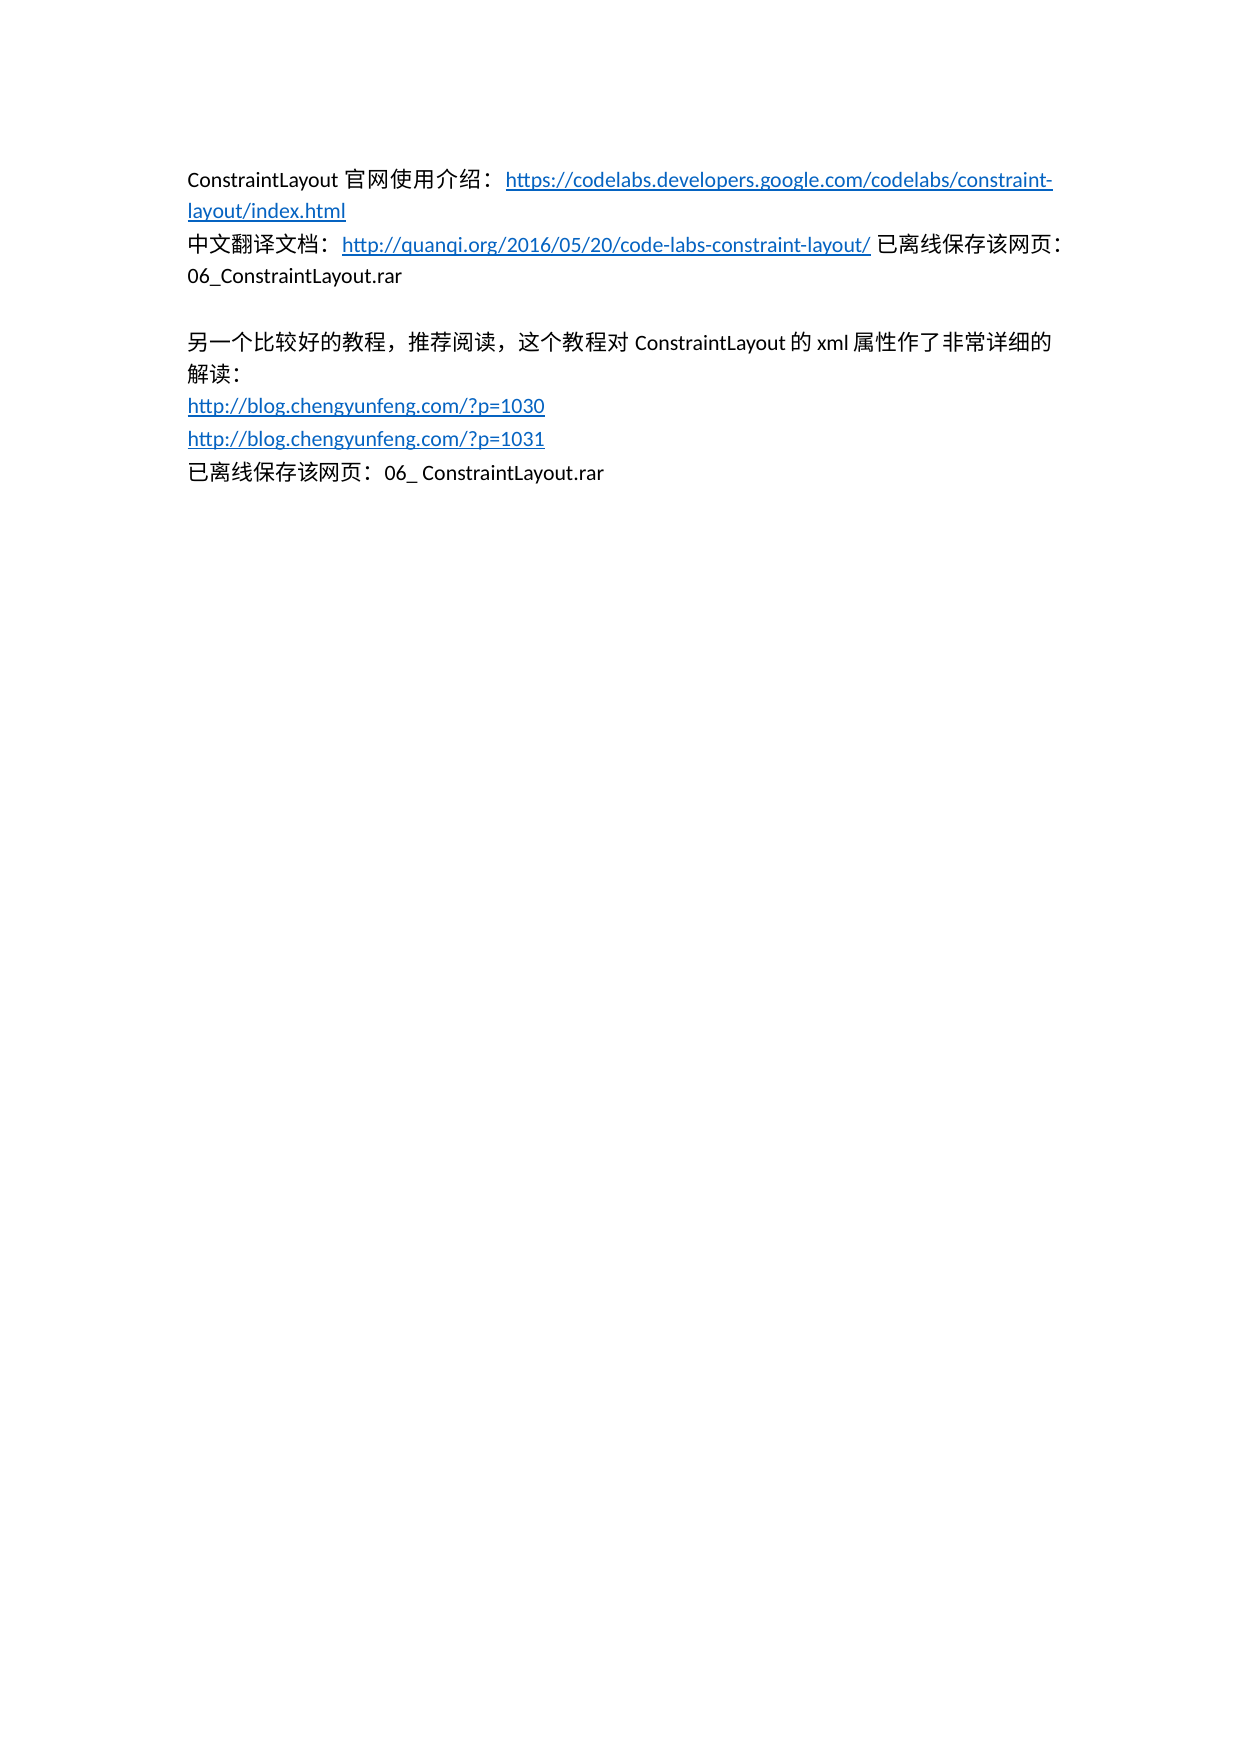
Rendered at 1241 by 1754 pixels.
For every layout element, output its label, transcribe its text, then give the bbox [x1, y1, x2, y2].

text 已离线保存该网页：06_ ConstraintLayout.rar [187, 454, 1053, 487]
text http://blog.chengyunfeng.com/?p=1031 [187, 422, 1053, 454]
text 中文翻译文档：http://quanqi.org/2016/05/20/code-labs-constraint-layout/ 已离线保存该网页：06_ConstraintLayout.rar [187, 227, 1053, 292]
text http://blog.chengyunfeng.com/?p=1030 [187, 389, 1053, 422]
text 另一个比较好的教程，推荐阅读，这个教程对ConstraintLayout的xml属性作了非常详细的解读： [187, 324, 1053, 389]
text ConstraintLayout官网使用介绍：https://codelabs.developers.google.com/codelabs/constraint-layout/index.html [187, 162, 1053, 227]
